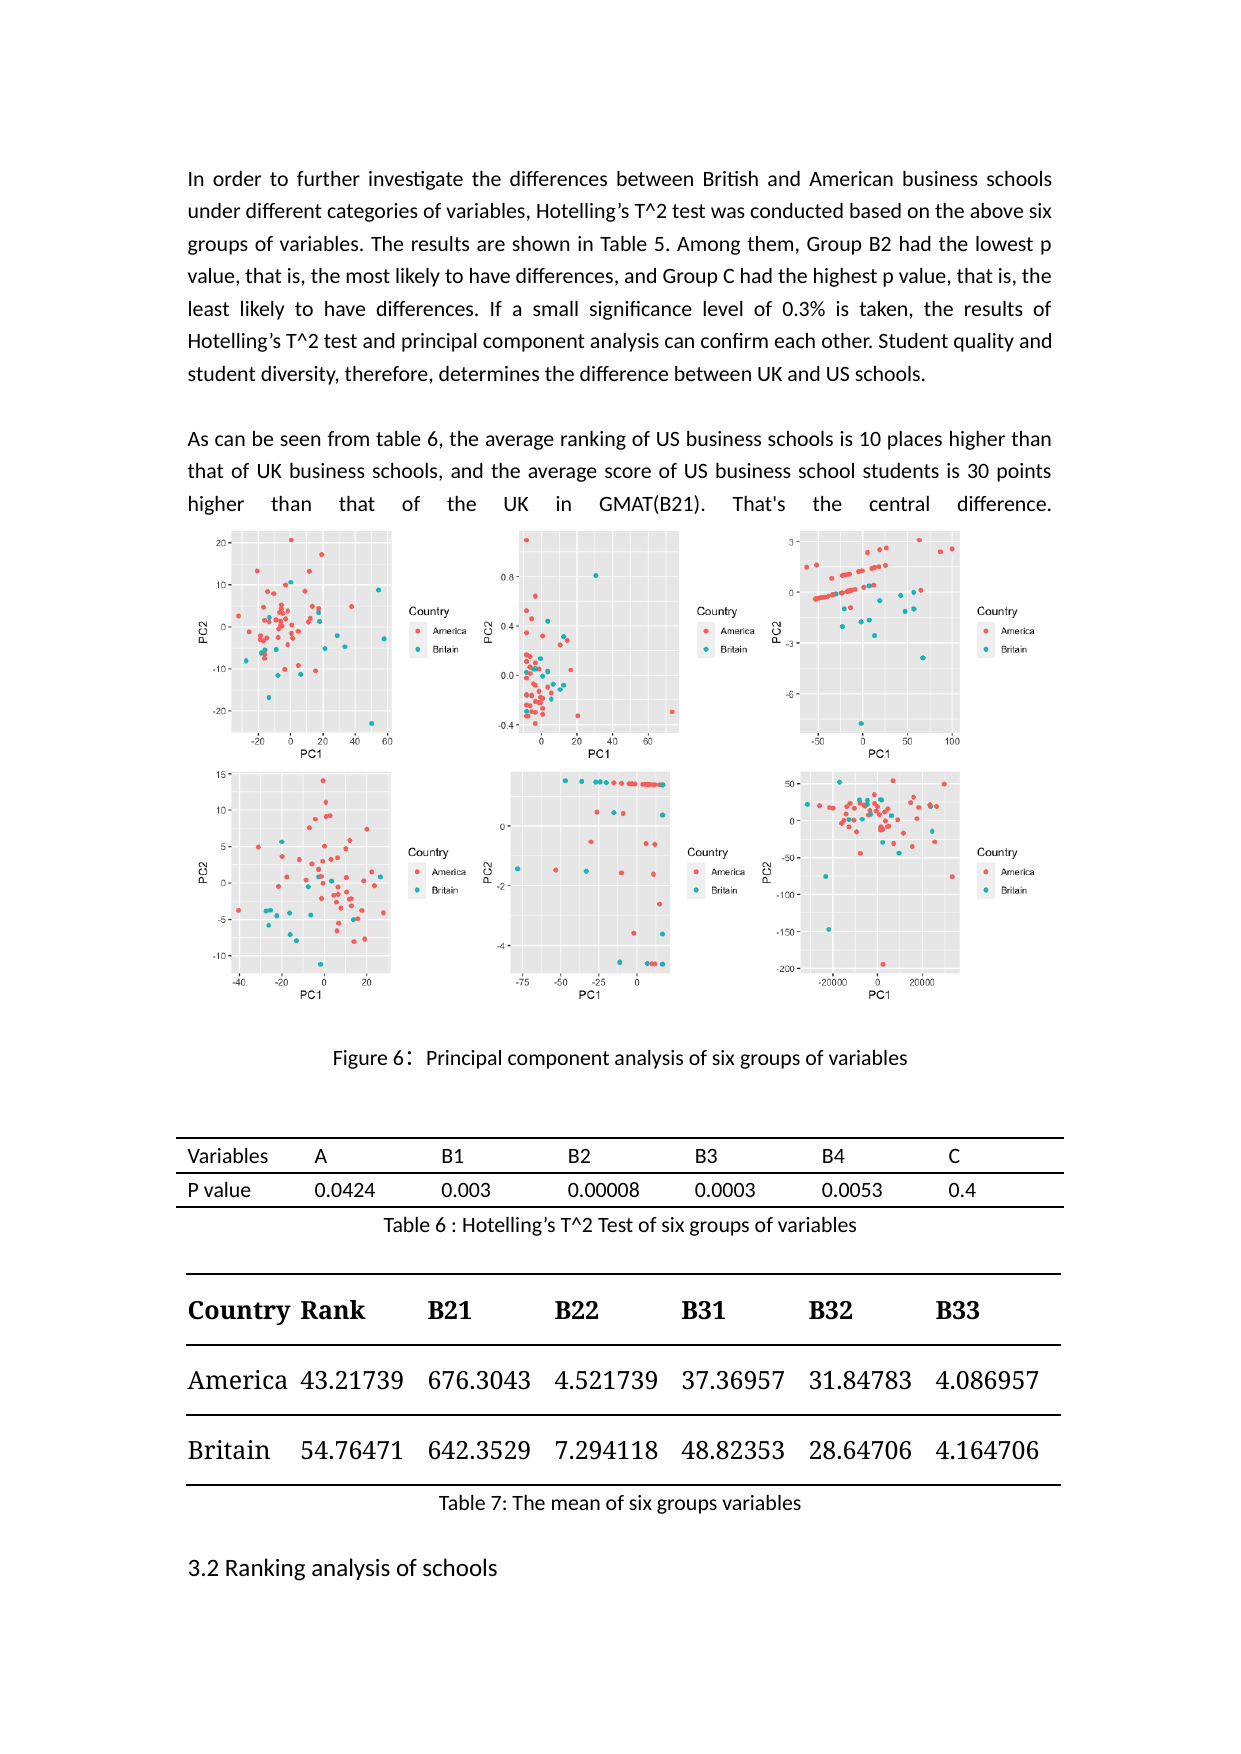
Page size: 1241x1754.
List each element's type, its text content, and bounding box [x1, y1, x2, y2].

table_cell 4.086957 [934, 1346, 1061, 1414]
table_header B22 [553, 1275, 680, 1343]
table_header B31 [680, 1275, 807, 1343]
table_cell 31.84783 [807, 1346, 934, 1414]
table_cell 7.294118 [553, 1416, 680, 1484]
table_header B2 [556, 1139, 683, 1172]
list Table 7: The mean of six groups variables [187, 1486, 1053, 1518]
table_cell 0.4 [937, 1174, 1064, 1206]
table_cell 0.0424 [303, 1174, 430, 1206]
picture [187, 519, 1052, 1012]
table_header B33 [934, 1275, 1061, 1343]
list In order to further investigate the differences between British and American business schools under different categories of variables, Hotelling’s T^2 test was conducted based on the above six groups of variables. The results are shown in Table 5. Among them, Group B2 had the lowest p value, that is, the most likely to have differences, and Group C had the highest p value, that is, the least likely to have differences. If a small significance level of 0.3% is taken, the results of Hotelling’s T^2 test and principal component analysis can confirm each other. Student quality and student diversity, therefore, determines the difference between UK and US schools. [187, 162, 1053, 389]
table_cell 48.82353 [680, 1416, 807, 1484]
table_cell 0.0003 [683, 1174, 810, 1206]
table_header A [303, 1139, 430, 1172]
table_cell P value [176, 1174, 303, 1206]
list 3.2 Ranking analysis of schools [187, 1551, 1053, 1583]
table_header B21 [426, 1275, 553, 1343]
table_header Rank [299, 1275, 426, 1343]
table_cell 4.521739 [553, 1346, 680, 1414]
table_cell 54.76471 [299, 1416, 426, 1484]
table_header C [937, 1139, 1064, 1172]
table_cell 43.21739 [299, 1346, 426, 1414]
list Figure 6：Principal component analysis of six groups of variables [187, 1039, 1053, 1072]
table_header B4 [810, 1139, 937, 1172]
table_cell 676.3043 [426, 1346, 553, 1414]
list Table 6 : Hotelling’s T^2 Test of six groups of variables [187, 1208, 1053, 1241]
table_cell 28.64706 [807, 1416, 934, 1484]
table_cell 0.00008 [556, 1174, 683, 1206]
table_header Variables [176, 1139, 303, 1172]
table_cell Britain [186, 1416, 298, 1484]
table_cell 0.0053 [810, 1174, 937, 1206]
table_cell 4.164706 [934, 1416, 1061, 1484]
table_header B32 [807, 1275, 934, 1343]
table_cell America [186, 1346, 298, 1414]
table_header B3 [683, 1139, 810, 1172]
table_cell 0.003 [430, 1174, 556, 1206]
table_header Country [186, 1275, 298, 1343]
table_cell 642.3529 [426, 1416, 553, 1484]
table_header B1 [430, 1139, 556, 1172]
table_cell 37.36957 [680, 1346, 807, 1414]
